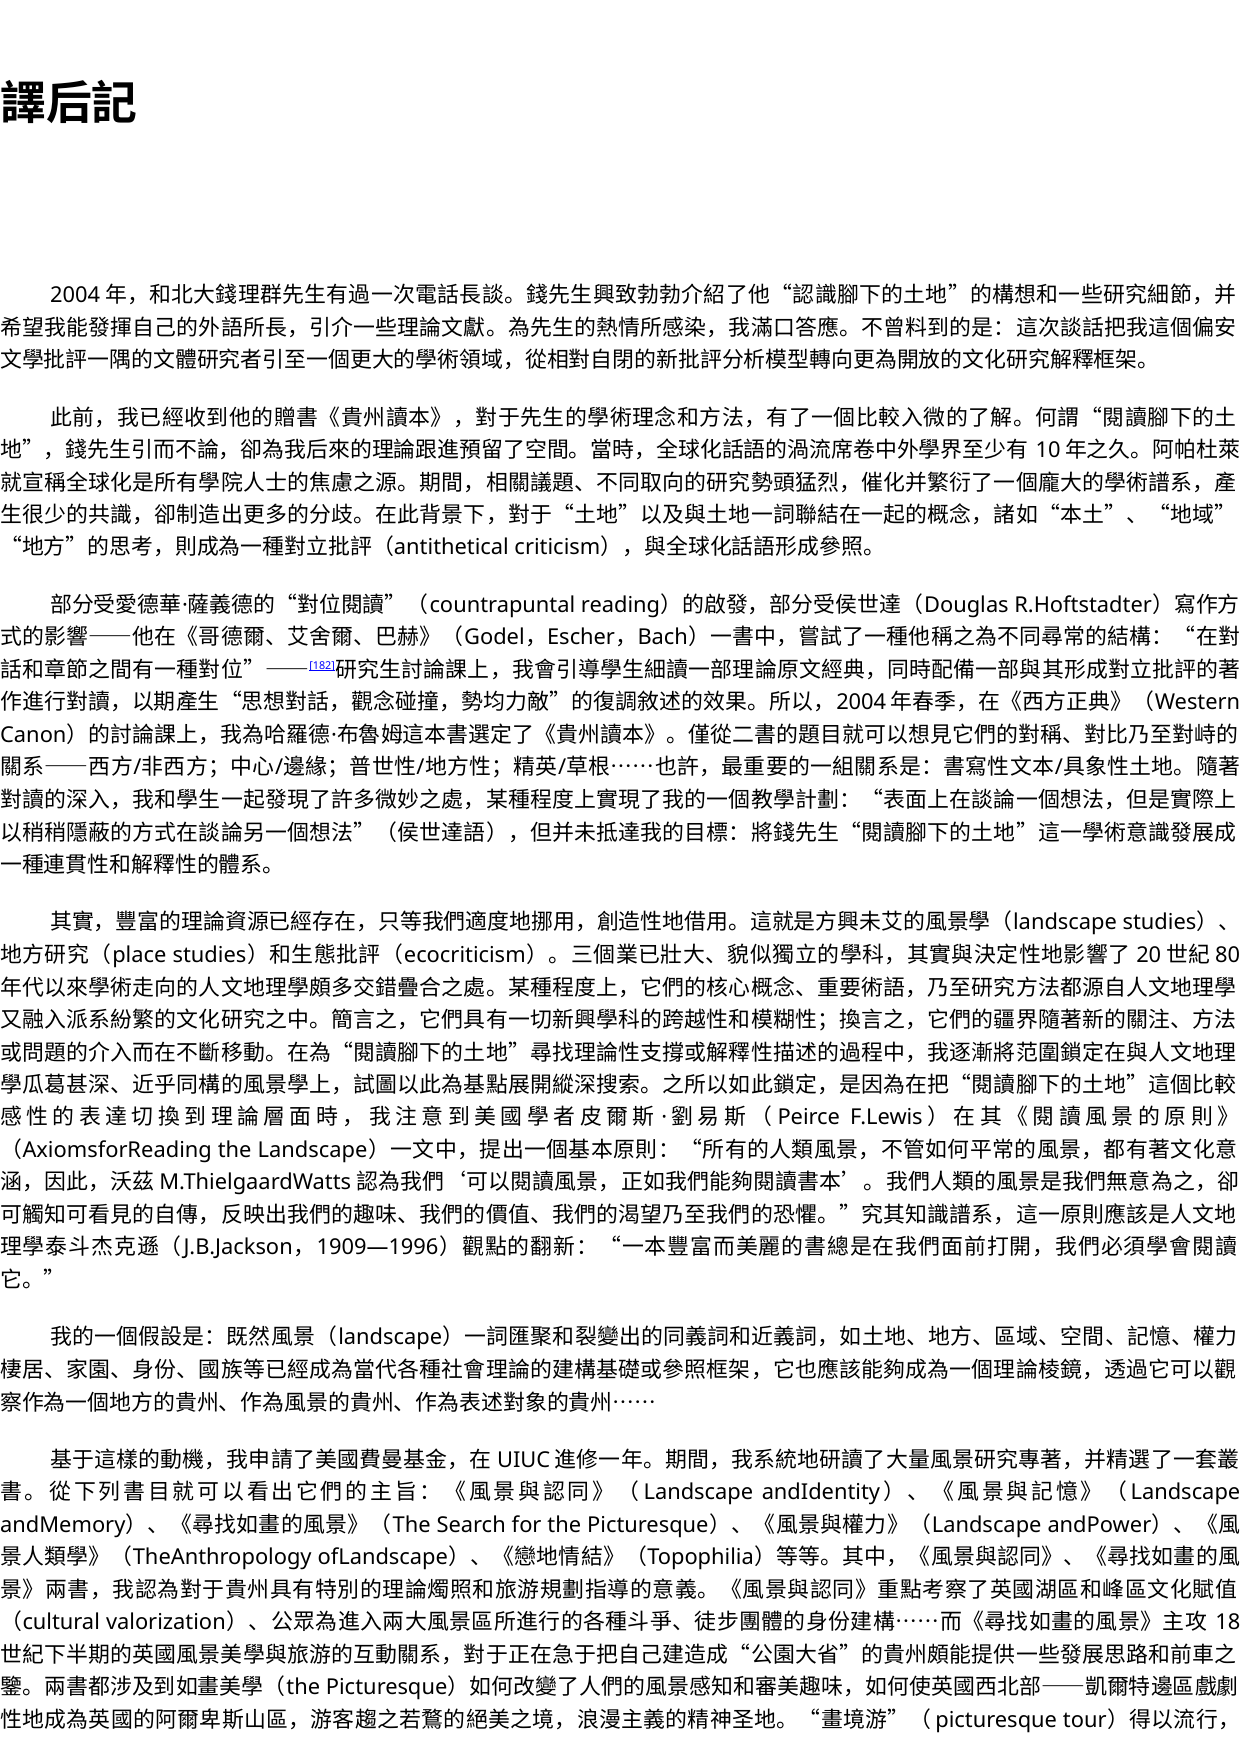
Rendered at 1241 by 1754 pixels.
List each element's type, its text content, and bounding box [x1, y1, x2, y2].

text 其實，豐富的理論資源已經存在，只等我們適度地挪用，創造性地借用。這就是方興未艾的風景學（landscape studies）、地方研究（place studies）和生態批評（ecocriticism）。三個業已壯大、貌似獨立的學科，其實與決定性地影響了20世紀80年代以來學術走向的人文地理學頗多交錯疊合之處。某種程度上，它們的核心概念、重要術語，乃至研究方法都源自人文地理學，又融入派系紛繁的文化研究之中。簡言之，它們具有一切新興學科的跨越性和模糊性；換言之，它們的疆界隨著新的關注、方法或問題的介入而在不斷移動。在為“閱讀腳下的土地”尋找理論性支撐或解釋性描述的過程中，我逐漸將范圍鎖定在與人文地理學瓜葛甚深、近乎同構的風景學上，試圖以此為基點展開縱深搜索。之所以如此鎖定，是因為在把“閱讀腳下的土地”這個比較感性的表達切換到理論層面時，我注意到美國學者皮爾斯·劉易斯（Peirce F.Lewis）在其《閱讀風景的原則》（AxiomsforReading the Landscape）一文中，提出一個基本原則：“所有的人類風景，不管如何平常的風景，都有著文化意涵，因此，沃茲M.ThielgaardWatts認為我們‘可以閱讀風景，正如我們能夠閱讀書本’。我們人類的風景是我們無意為之，卻可觸知可看見的自傳，反映出我們的趣味、我們的價值、我們的渴望乃至我們的恐懼。”究其知識譜系，這一原則應該是人文地理學泰斗杰克遜（J.B.Jackson，1909—1996）觀點的翻新：“一本豐富而美麗的書總是在我們面前打開，我們必須學會閱讀它。” [0, 904, 1240, 1294]
subtitle 譯后記 [0, 51, 1240, 149]
text 2004年，和北大錢理群先生有過一次電話長談。錢先生興致勃勃介紹了他“認識腳下的土地”的構想和一些研究細節，并希望我能發揮自己的外語所長，引介一些理論文獻。為先生的熱情所感染，我滿口答應。不曾料到的是：這次談話把我這個偏安文學批評一隅的文體研究者引至一個更大的學術領域，從相對自閉的新批評分析模型轉向更為開放的文化研究解釋框架。 [0, 277, 1240, 374]
text 部分受愛德華·薩義德的“對位閱讀”（countrapuntal reading）的啟發，部分受侯世達（Douglas R.Hoftstadter）寫作方式的影響——他在《哥德爾、艾舍爾、巴赫》（Godel，Escher，Bach）一書中，嘗試了一種他稱之為不同尋常的結構：“在對話和章節之間有一種對位”——[182]研究生討論課上，我會引導學生細讀一部理論原文經典，同時配備一部與其形成對立批評的著作進行對讀，以期產生“思想對話，觀念碰撞，勢均力敵”的復調敘述的效果。所以，2004年春季，在《西方正典》（Western Canon）的討論課上，我為哈羅德·布魯姆這本書選定了《貴州讀本》。僅從二書的題目就可以想見它們的對稱、對比乃至對峙的關系——西方/非西方；中心/邊緣；普世性/地方性；精英/草根……也許，最重要的一組關系是：書寫性文本/具象性土地。隨著對讀的深入，我和學生一起發現了許多微妙之處，某種程度上實現了我的一個教學計劃：“表面上在談論一個想法，但是實際上以稍稍隱蔽的方式在談論另一個想法”（侯世達語），但并未抵達我的目標：將錢先生“閱讀腳下的土地”這一學術意識發展成一種連貫性和解釋性的體系。 [0, 587, 1240, 879]
text 此前，我已經收到他的贈書《貴州讀本》，對于先生的學術理念和方法，有了一個比較入微的了解。何謂“閱讀腳下的土地”，錢先生引而不論，卻為我后來的理論跟進預留了空間。當時，全球化話語的渦流席卷中外學界至少有10年之久。阿帕杜萊就宣稱全球化是所有學院人士的焦慮之源。期間，相關議題、不同取向的研究勢頭猛烈，催化并繁衍了一個龐大的學術譜系，產生很少的共識，卻制造出更多的分歧。在此背景下，對于“土地”以及與土地一詞聯結在一起的概念，諸如“本土”、“地域”、“地方”的思考，則成為一種對立批評（antithetical criticism），與全球化話語形成參照。 [0, 399, 1240, 562]
text 我的一個假設是：既然風景（landscape）一詞匯聚和裂變出的同義詞和近義詞，如土地、地方、區域、空間、記憶、權力、棲居、家園、身份、國族等已經成為當代各種社會理論的建構基礎或參照框架，它也應該能夠成為一個理論棱鏡，透過它可以觀察作為一個地方的貴州、作為風景的貴州、作為表述對象的貴州…… [0, 1319, 1240, 1417]
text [0, 1442, 1240, 1734]
